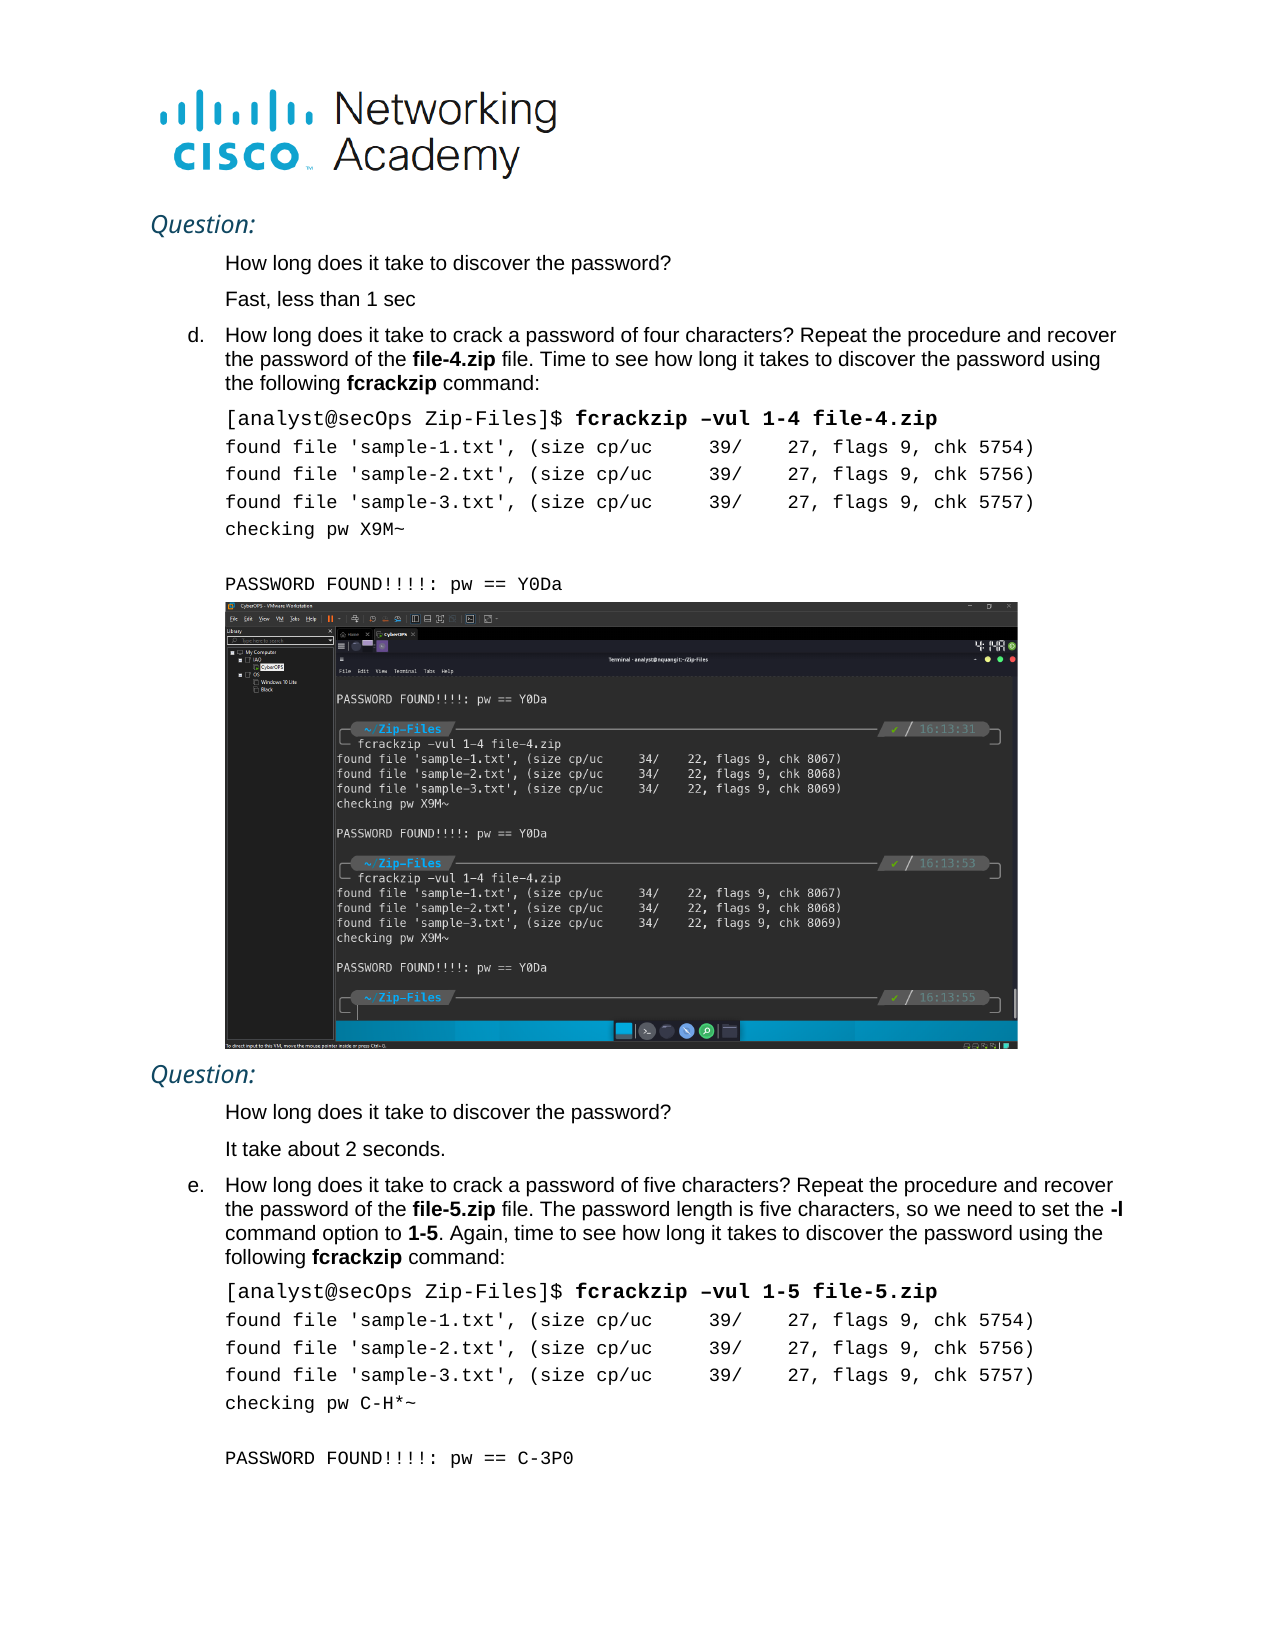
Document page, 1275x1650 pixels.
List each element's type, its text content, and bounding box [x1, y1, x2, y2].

text found file 'sample-2.txt', (size cp/uc 39/ 27, flags 9, chk 5756) [225, 465, 1125, 486]
text found file 'sample-3.txt', (size cp/uc 39/ 27, flags 9, chk 5757) [225, 492, 1125, 514]
picture [150, 75, 575, 207]
picture [225, 602, 1018, 1049]
text found file 'sample-1.txt', (size cp/uc 39/ 27, flags 9, chk 5754) [225, 437, 1125, 459]
text It take about 2 seconds. [225, 1136, 1125, 1160]
text [analyst@secOps Zip-Files]$ fcrackzip –vul 1-5 file-5.zip [225, 1281, 1125, 1305]
text How long does it take to discover the password? [225, 1100, 1125, 1124]
text How long does it take to discover the password? [225, 250, 1125, 274]
list How long does it take to crack a password of four characters? Repeat the procedure and recover the password of the file-4.zip file. Time to see how long it takes to discover the password using the following fcrackzip command: [187, 323, 1125, 395]
text checking pw X9M~ [225, 520, 1125, 541]
text [analyst@secOps Zip-Files]$ fcrackzip –vul 1-4 file-4.zip [225, 408, 1125, 431]
text Fast, less than 1 sec [225, 287, 1125, 311]
text found file 'sample-3.txt', (size cp/uc 39/ 27, flags 9, chk 5757) [225, 1366, 1125, 1387]
text found file 'sample-2.txt', (size cp/uc 39/ 27, flags 9, chk 5756) [225, 1338, 1125, 1360]
text PASSWORD FOUND!!!!: pw == C-3P0 [225, 1448, 1125, 1470]
text checking pw C-H*~ [225, 1393, 1125, 1415]
list How long does it take to crack a password of five characters? Repeat the procedure and recover the password of the file-5.zip file. The password length is five characters, so we need to set the -l command option to 1-5. Again, time to see how long it takes to discover the password using the following fcrackzip command: [187, 1173, 1125, 1269]
subtitle Question: [150, 207, 1125, 241]
subtitle Question: [150, 1057, 1125, 1091]
text PASSWORD FOUND!!!!: pw == Y0Da [225, 575, 1125, 596]
text found file 'sample-1.txt', (size cp/uc 39/ 27, flags 9, chk 5754) [225, 1311, 1125, 1332]
